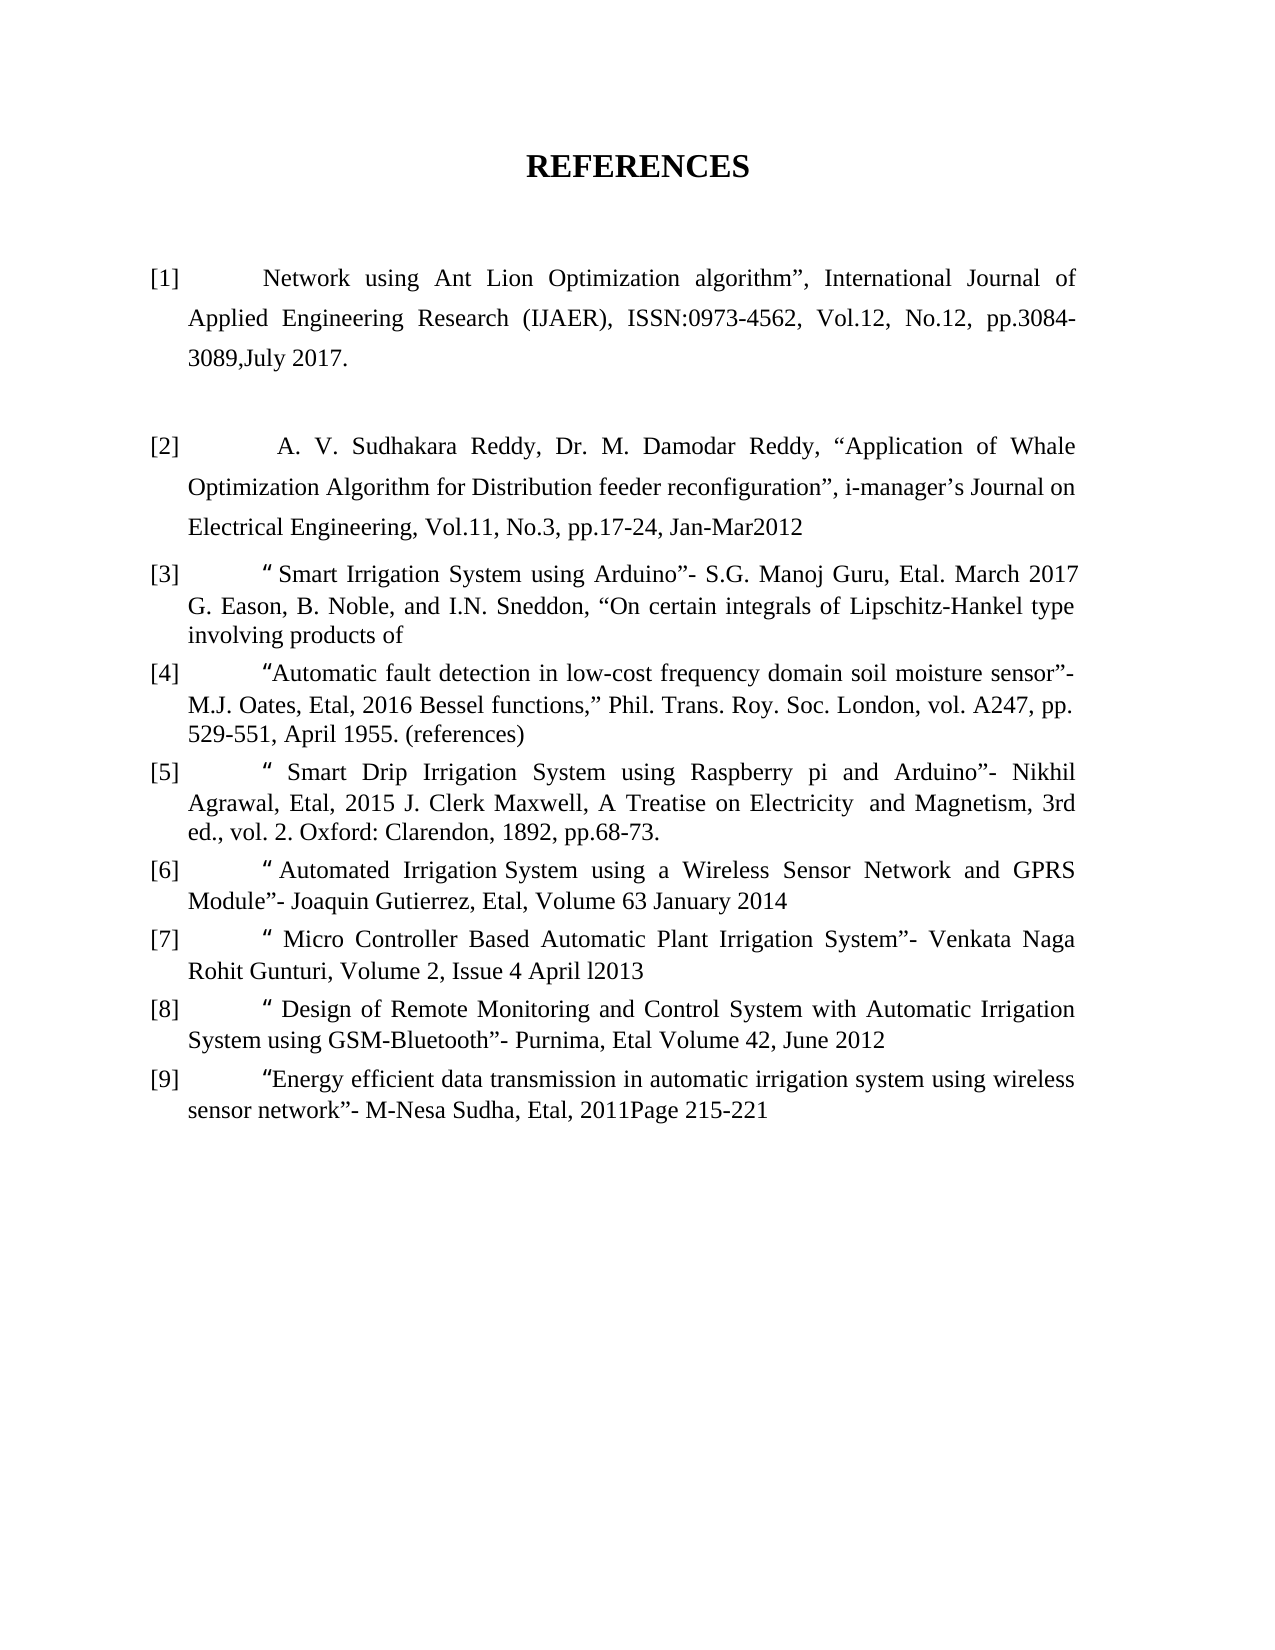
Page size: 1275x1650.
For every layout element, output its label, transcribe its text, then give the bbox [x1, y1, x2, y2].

subtitle “ Smart Irrigation System using Arduino”- S.G. Manoj Guru, Etal. March 2017 [150, 556, 1146, 590]
subtitle “Energy efficient data transmission in automatic irrigation system using wireless sensor network”- M-Nesa Sudha, Etal, 2011Page 215-221 [150, 1060, 1076, 1124]
list “ Automated Irrigation System using a Wireless Sensor Network and GPRS Module”- Joaquin Gutierrez, Etal, Volume 63 January 2014 [150, 852, 1076, 915]
subtitle “Automatic fault detection in low-cost frequency domain soil moisture sensor”- [150, 655, 1146, 689]
subtitle REFERENCES [135, 147, 1140, 185]
text G. Eason, B. Noble, and I.N. Sneddon, “On certain integrals of Lipschitz-Hankel type involving products of [188, 591, 1075, 649]
subtitle “ Smart Drip Irrigation System using Raspberry pi and Arduino”- Nikhil Agrawal, Etal, 2015 J. Clerk Maxwell, A Treatise on Electricity and Magnetism, 3rd ed., vol. 2. Oxford: Clarendon, 1892, pp.68-73. [150, 754, 1076, 846]
list “ Design of Remote Monitoring and Control System with Automatic Irrigation System using GSM-Bluetooth”- Purnima, Etal Volume 42, June 2012 [150, 991, 1075, 1054]
list A. V. Sudhakara Reddy, Dr. M. Damodar Reddy, “Application of Whale Optimization Algorithm for Distribution feeder reconfiguration”, i-manager’s Journal on Electrical Engineering, Vol.11, No.3, pp.17-24, Jan-Mar2012 [150, 431, 1076, 541]
subtitle Network using Ant Lion Optimization algorithm”, International Journal of Applied Engineering Research (IJAER), ISSN:0973-4562, Vol.12, No.12, pp.3084- 3089,July 2017. [150, 263, 1076, 372]
text M.J. Oates, Etal, 2016 Bessel functions,” Phil. Trans. Roy. Soc. London, vol. A247, pp. 529-551, April 1955. (references) [188, 690, 1074, 748]
subtitle “ Micro Controller Based Automatic Plant Irrigation System”- Venkata Naga Rohit Gunturi, Volume 2, Issue 4 April l2013 [150, 921, 1076, 985]
